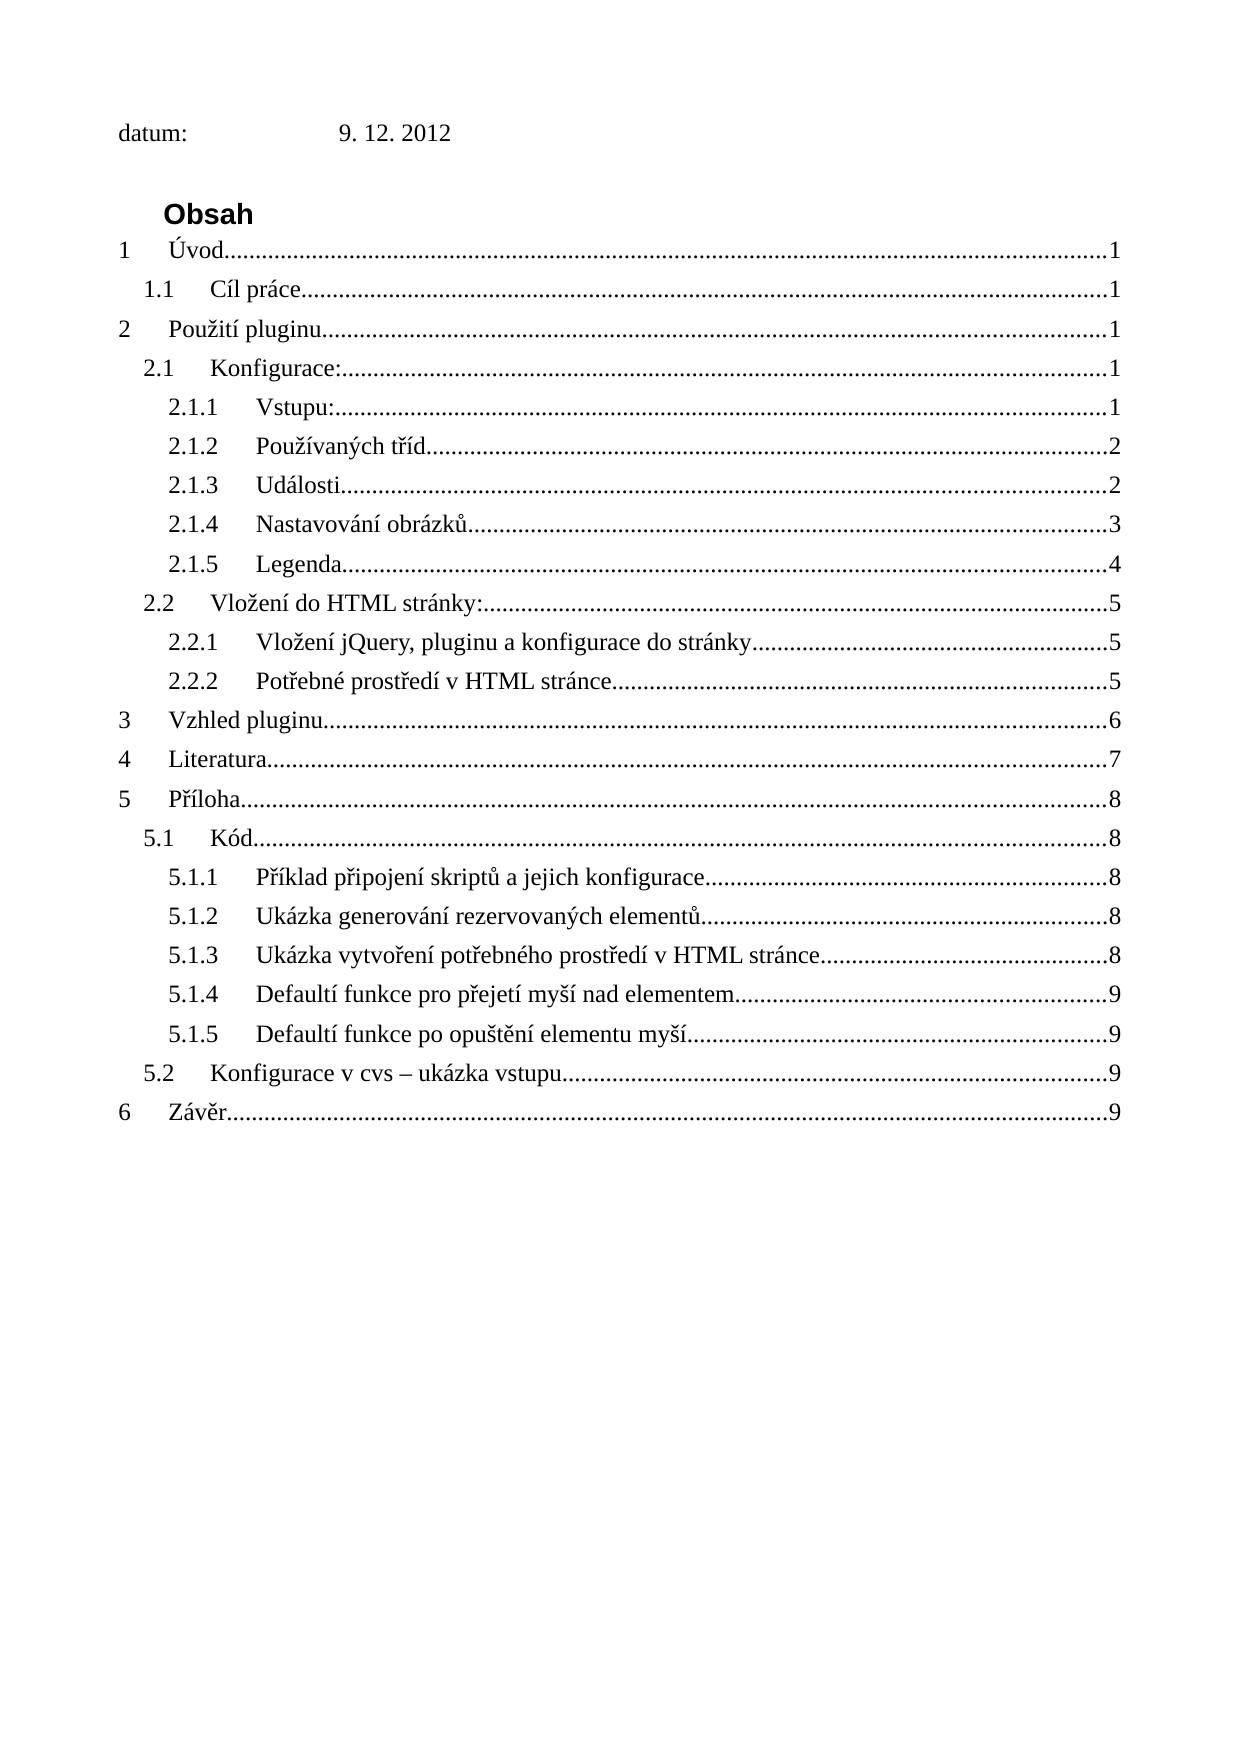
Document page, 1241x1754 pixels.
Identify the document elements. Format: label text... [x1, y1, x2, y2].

text datum: 9. 12. 2012 [118, 118, 1122, 147]
